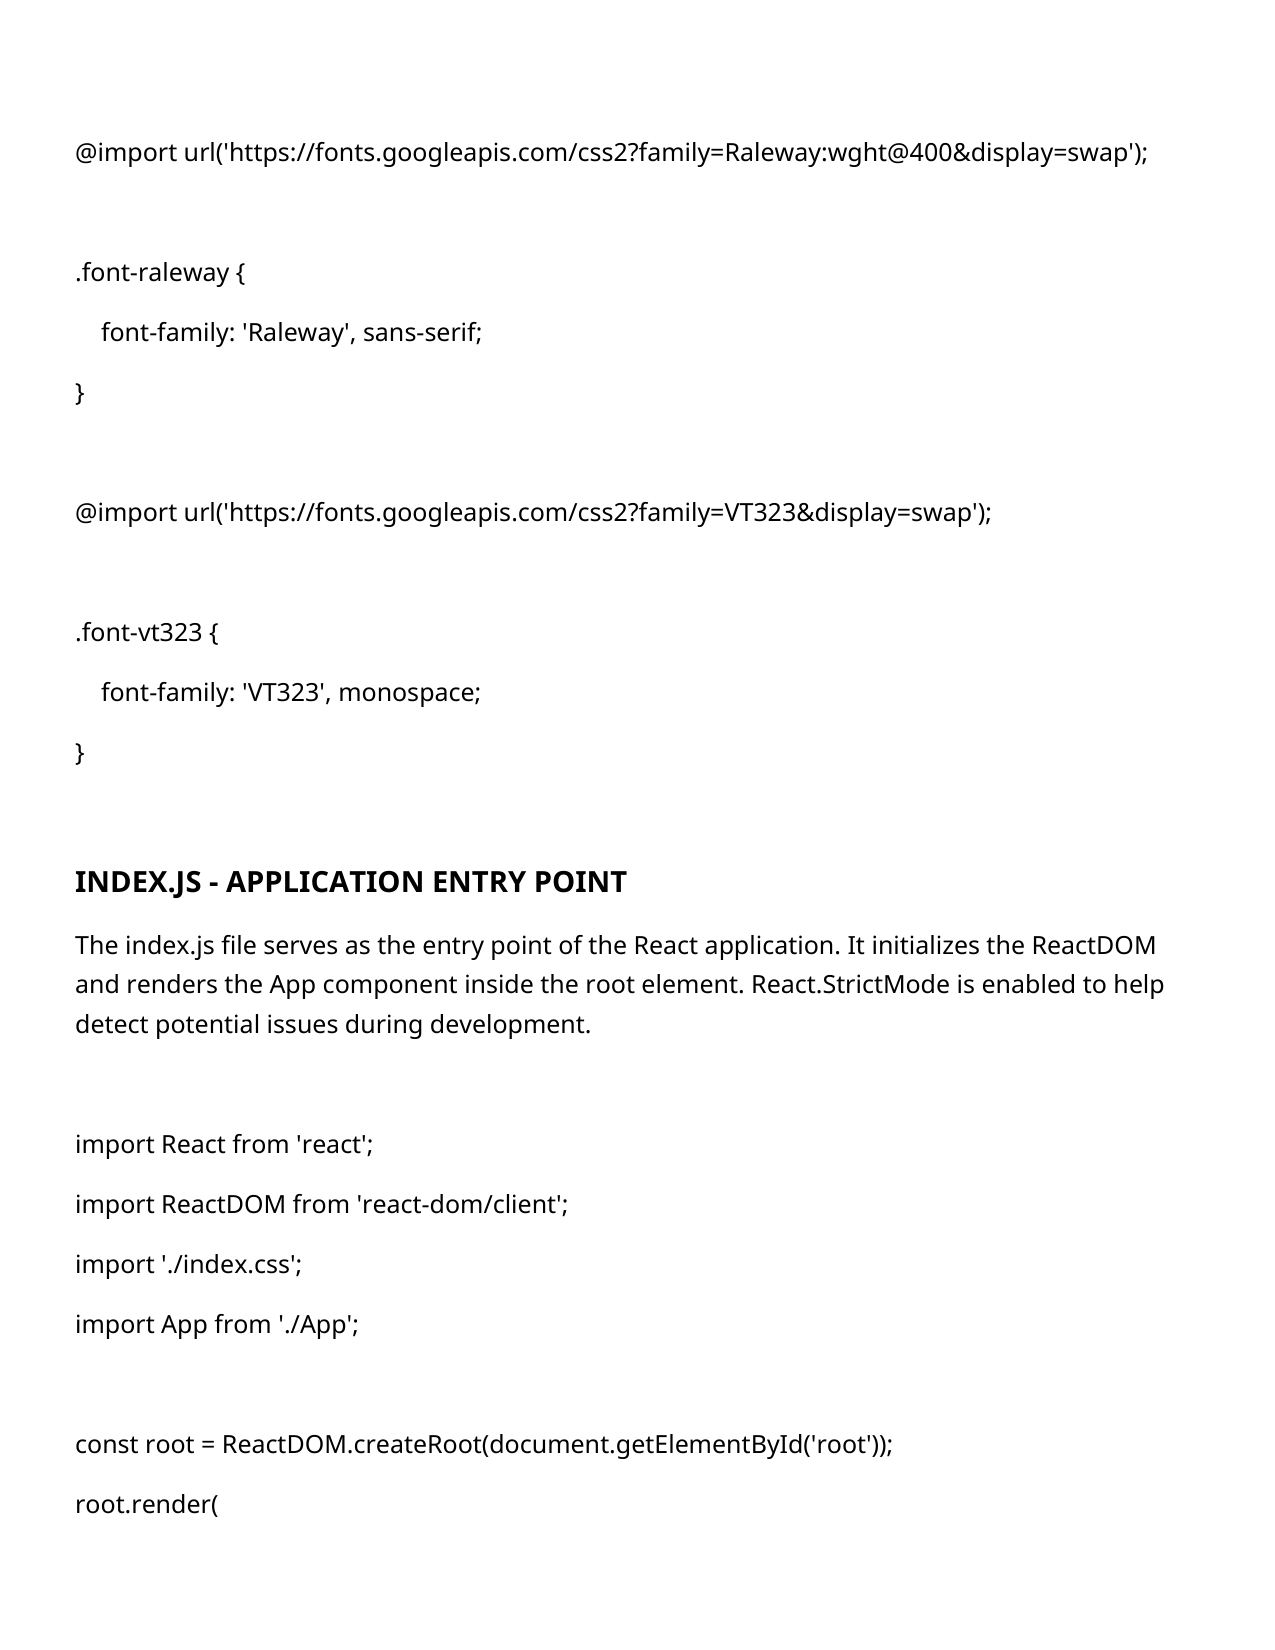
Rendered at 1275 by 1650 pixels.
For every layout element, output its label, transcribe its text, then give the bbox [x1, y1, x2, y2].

text import ReactDOM from 'react-dom/client'; [75, 1186, 1200, 1220]
text root.render( [75, 1486, 1200, 1520]
text font-family: 'VT323', monospace; [75, 675, 1200, 709]
text .font-raleway { [75, 255, 1200, 289]
text } [75, 735, 1200, 769]
text @import url('https://fonts.googleapis.com/css2?family=VT323&display=swap'); [75, 495, 1200, 529]
text INDEX.JS - APPLICATION ENTRY POINT [75, 861, 1200, 901]
text import './index.css'; [75, 1246, 1200, 1280]
text .font-vt323 { [75, 615, 1200, 649]
text @import url('https://fonts.googleapis.com/css2?family=Raleway:wght@400&display=swap'); [75, 135, 1200, 169]
text import App from './App'; [75, 1306, 1200, 1340]
text } [75, 375, 1200, 409]
text const root = ReactDOM.createRoot(document.getElementById('root')); [75, 1426, 1200, 1460]
text import React from 'react'; [75, 1126, 1200, 1160]
text The index.js file serves as the entry point of the React application. It initializes the ReactDOM and renders the App component inside the root element. React.StrictMode is enabled to help detect potential issues during development. [75, 928, 1200, 1040]
text font-family: 'Raleway', sans-serif; [75, 315, 1200, 349]
